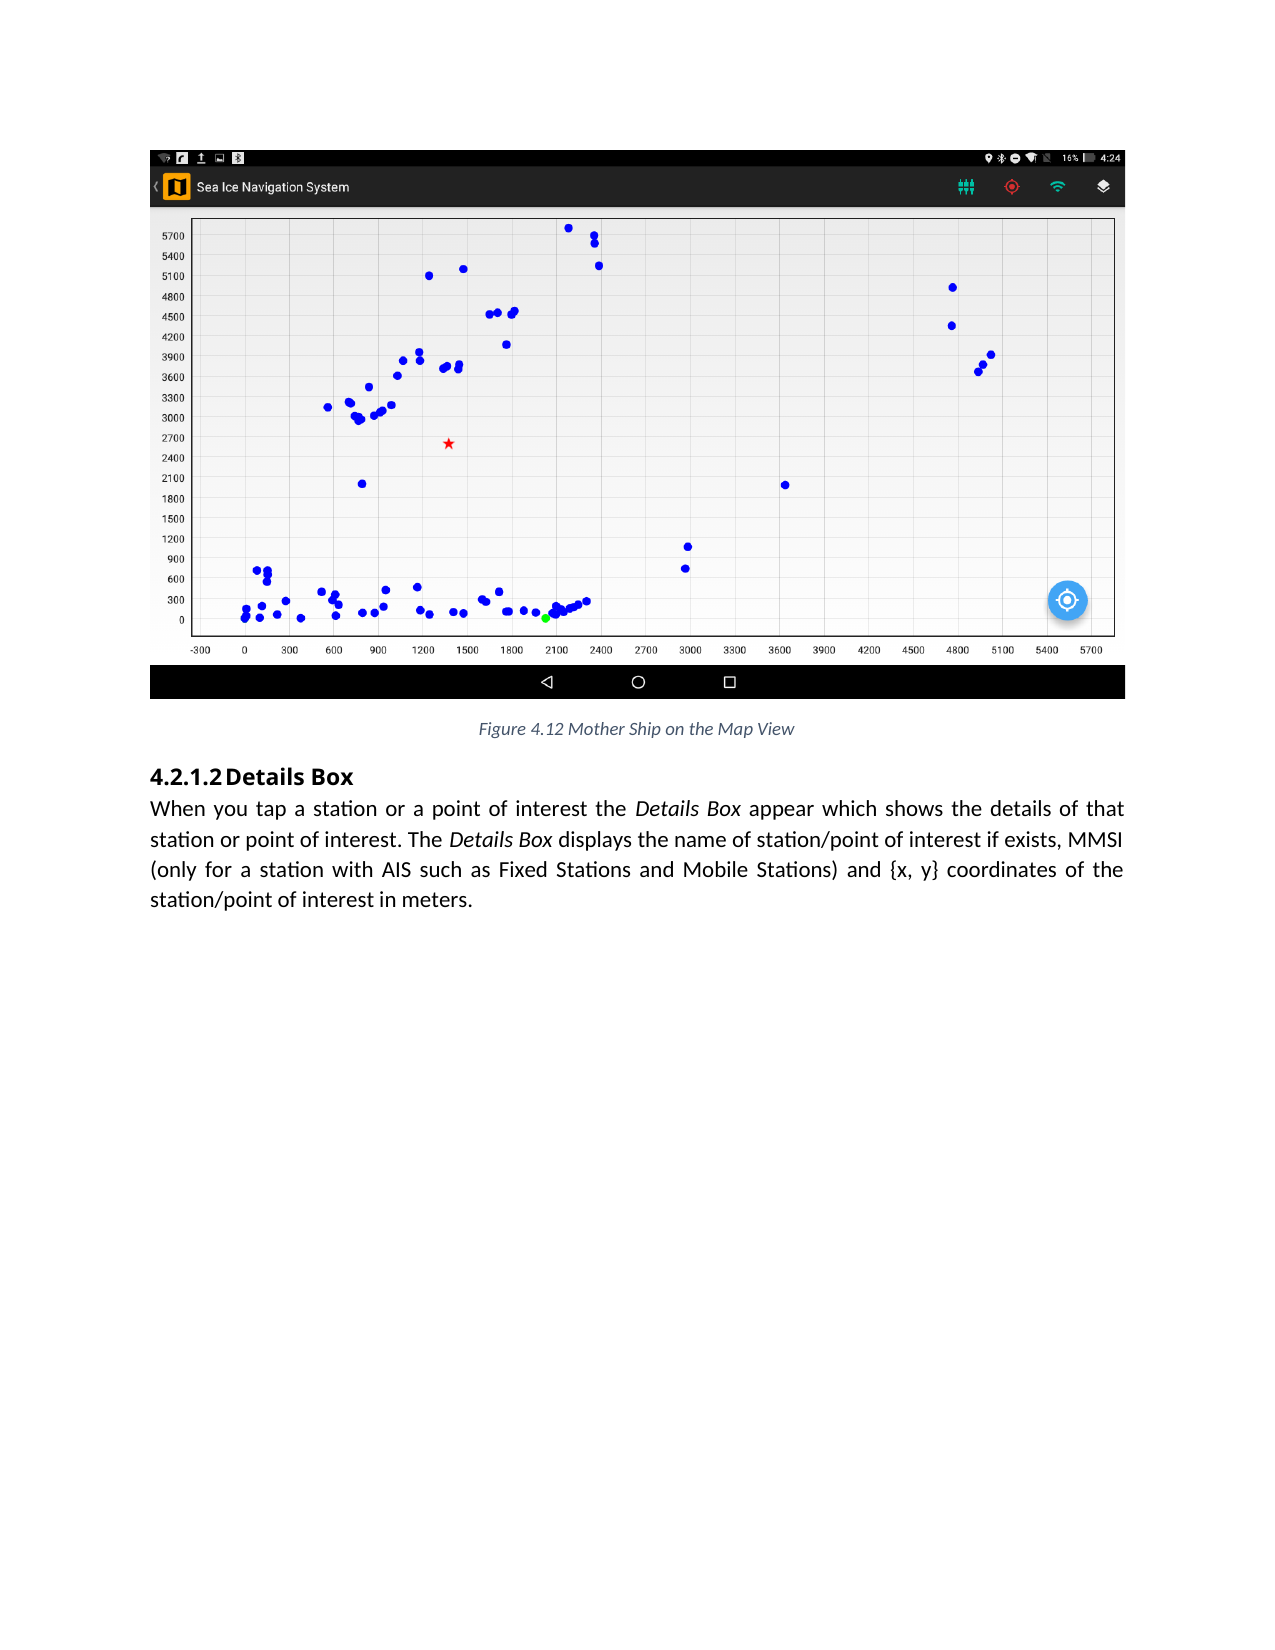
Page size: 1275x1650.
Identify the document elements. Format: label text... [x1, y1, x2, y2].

picture [150, 150, 1125, 699]
text When you tap a station or a point of interest the Details Box appear which shows the details of that station or point of interest. The Details Box displays the name of station/point of interest if exists, MMSI (only for a station with AIS such as Fixed Stations and Mobile Stations) and {x, y} coordinates of the station/point of interest in meters. [150, 794, 1125, 913]
subtitle Details Box [150, 761, 1125, 792]
